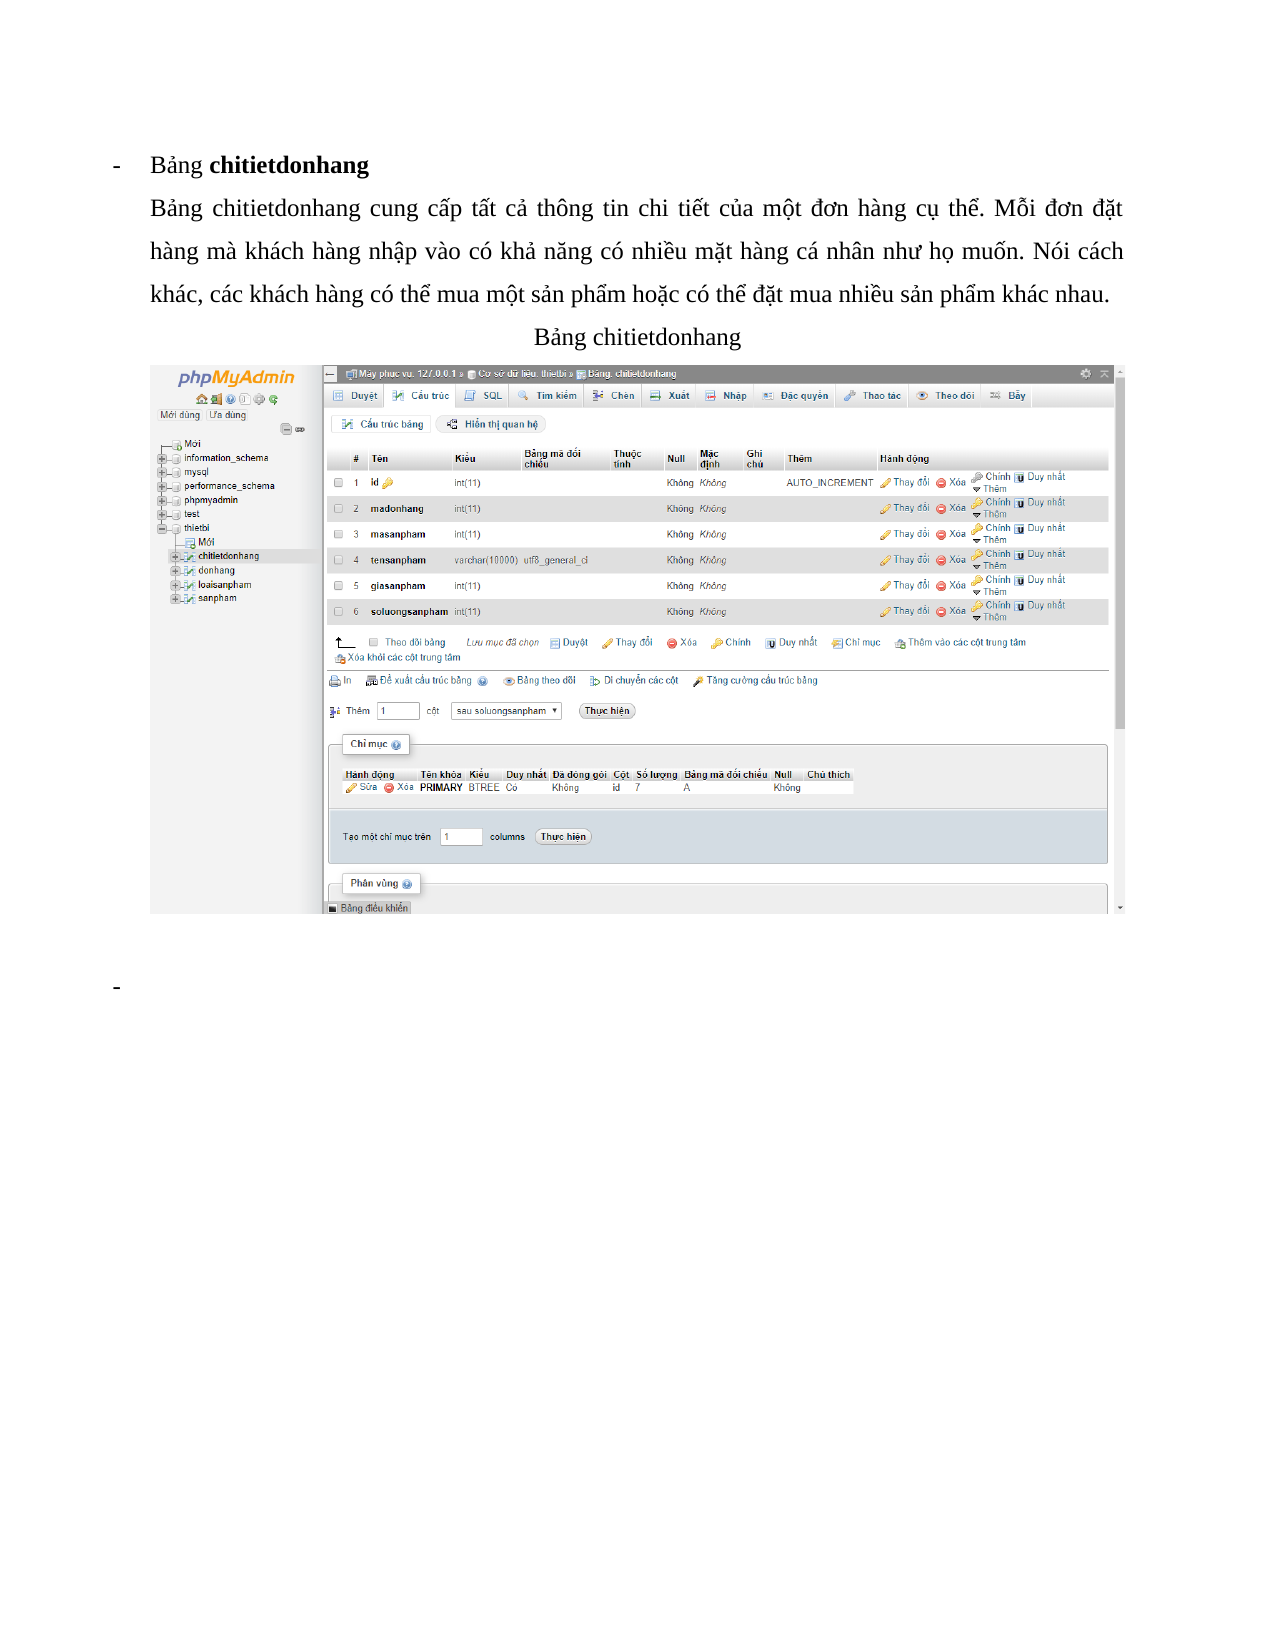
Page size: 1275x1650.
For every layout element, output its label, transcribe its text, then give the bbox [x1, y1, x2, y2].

text Bảng chitietdonhang [150, 322, 1125, 351]
list Bảng chitietdonhang [112, 150, 1125, 179]
picture [150, 365, 1125, 914]
text Bảng chitietdonhang cung cấp tất cả thông tin chi tiết của một đơn hàng cụ thể. Mỗi đơn đặt hàng mà khách hàng nhập vào có khả năng có nhiều mặt hàng cá nhân như họ muốn. Nói cách khác, các khách hàng có thể mua một sản phẩm hoặc có thể đặt mua nhiều sản phẩm khác nhau. [150, 193, 1125, 308]
